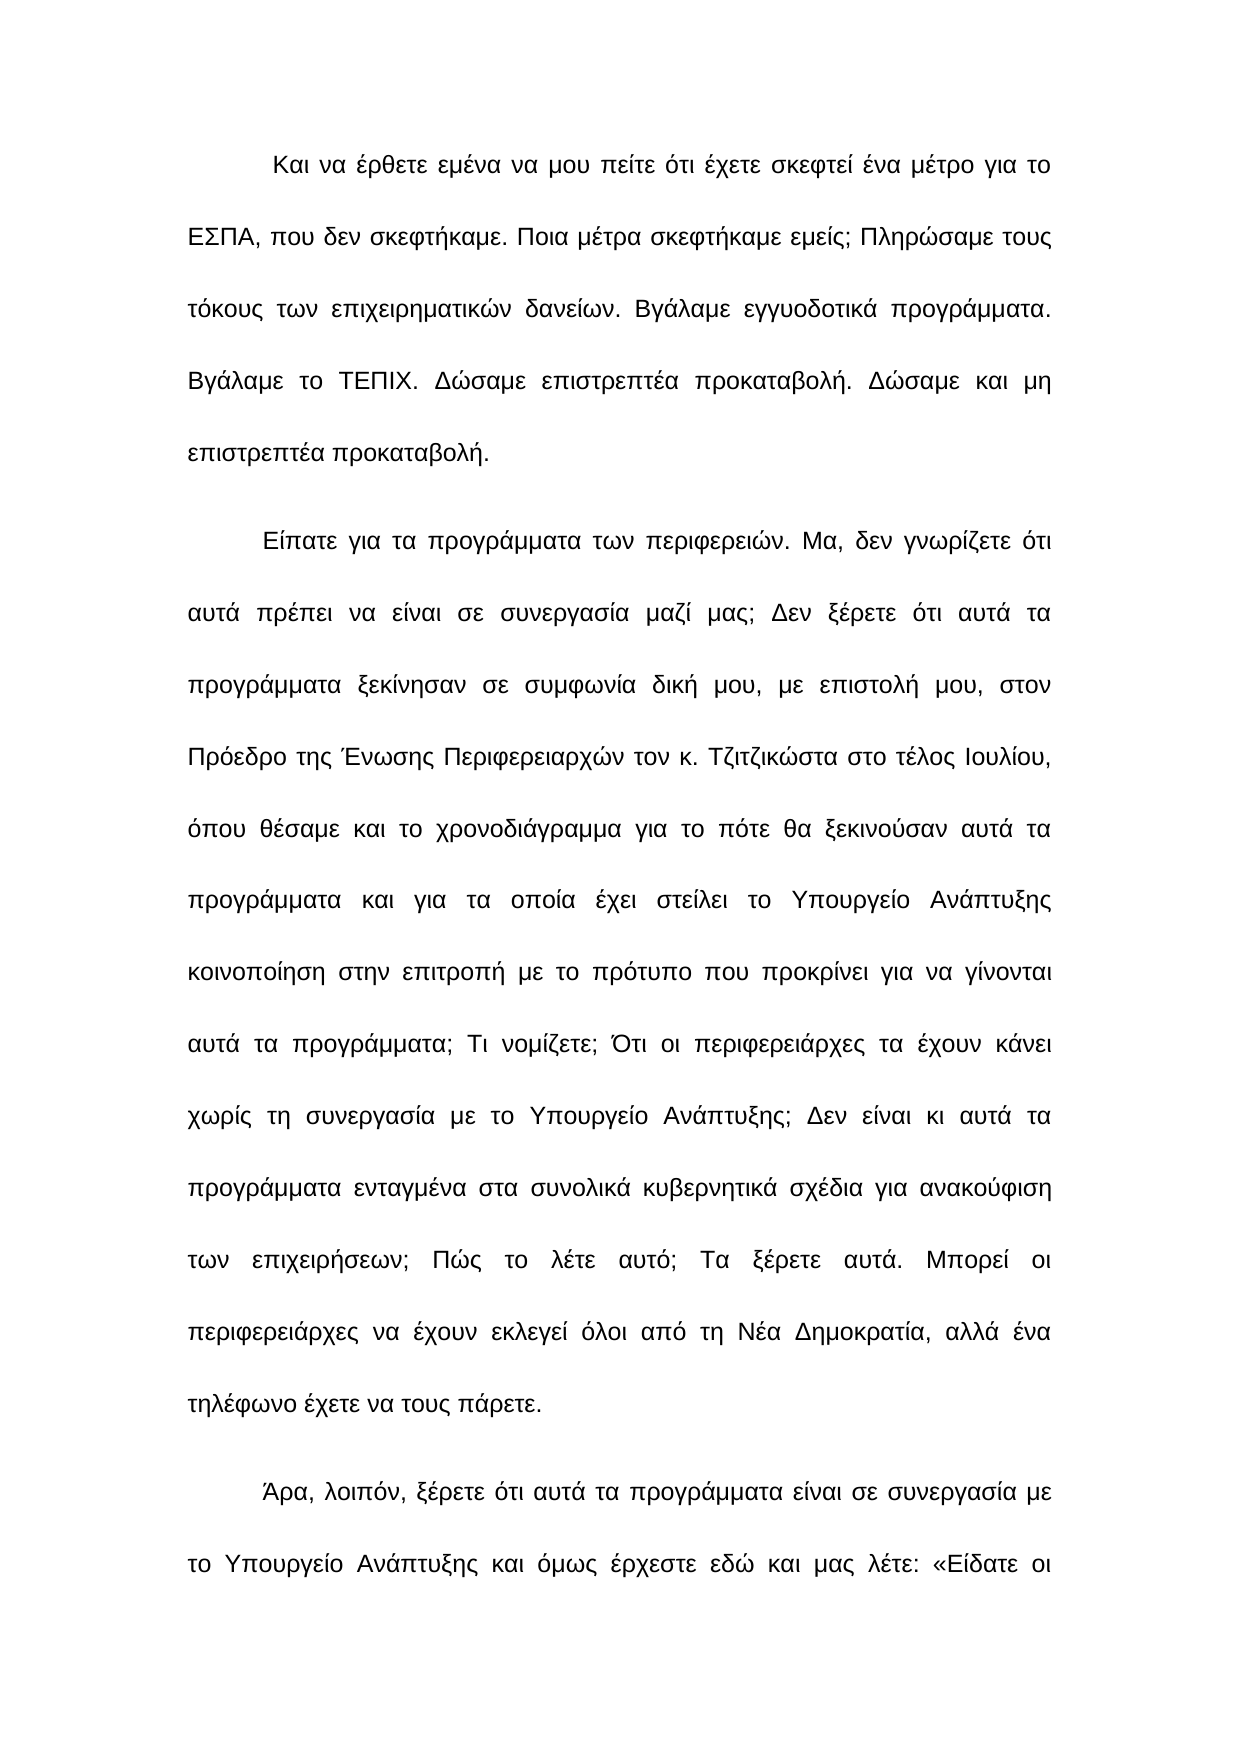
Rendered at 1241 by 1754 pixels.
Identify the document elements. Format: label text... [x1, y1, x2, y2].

text Είπατε για τα προγράμματα των περιφερειών. Μα, δεν γνωρίζετε ότι αυτά πρέπει να είναι σε συνεργασία μαζί μας; Δεν ξέρετε ότι αυτά τα προγράμματα ξεκίνησαν σε συμφωνία δική μου, με επιστολή μου, στον Πρόεδρο της Ένωσης Περιφερειαρχών τον κ. Τζιτζικώστα στο τέλος Ιουλίου, όπου θέσαμε και το χρονοδιάγραμμα για το πότε θα ξεκινούσαν αυτά τα προγράμματα και για τα οποία έχει στείλει το Υπουργείο Ανάπτυξης κοινοποίηση στην επιτροπή με το πρότυπο που προκρίνει για να γίνονται αυτά τα προγράμματα; Τι νομίζετε; Ότι οι περιφερειάρχες τα έχουν κάνει χωρίς τη συνεργασία με το Υπουργείο Ανάπτυξης; Δεν είναι κι αυτά τα προγράμματα ενταγμένα στα συνολικά κυβερνητικά σχέδια για ανακούφιση των επιχειρήσεων; Πώς το λέτε αυτό; Τα ξέρετε αυτά. Μπορεί οι περιφερειάρχες να έχουν εκλεγεί όλοι από τη Νέα Δημοκρατία, αλλά ένα τηλέφωνο έχετε να τους πάρετε. [187, 526, 1053, 1417]
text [187, 1477, 1053, 1578]
text Και να έρθετε εμένα να μου πείτε ότι έχετε σκεφτεί ένα μέτρο για το ΕΣΠΑ, που δεν σκεφτήκαμε. Ποια μέτρα σκεφτήκαμε εμείς; Πληρώσαμε τους τόκους των επιχειρηματικών δανείων. Βγάλαμε εγγυοδοτικά προγράμματα. Βγάλαμε το ΤΕΠΙΧ. Δώσαμε επιστρεπτέα προκαταβολή. Δώσαμε και μη επιστρεπτέα προκαταβολή. [187, 150, 1053, 466]
